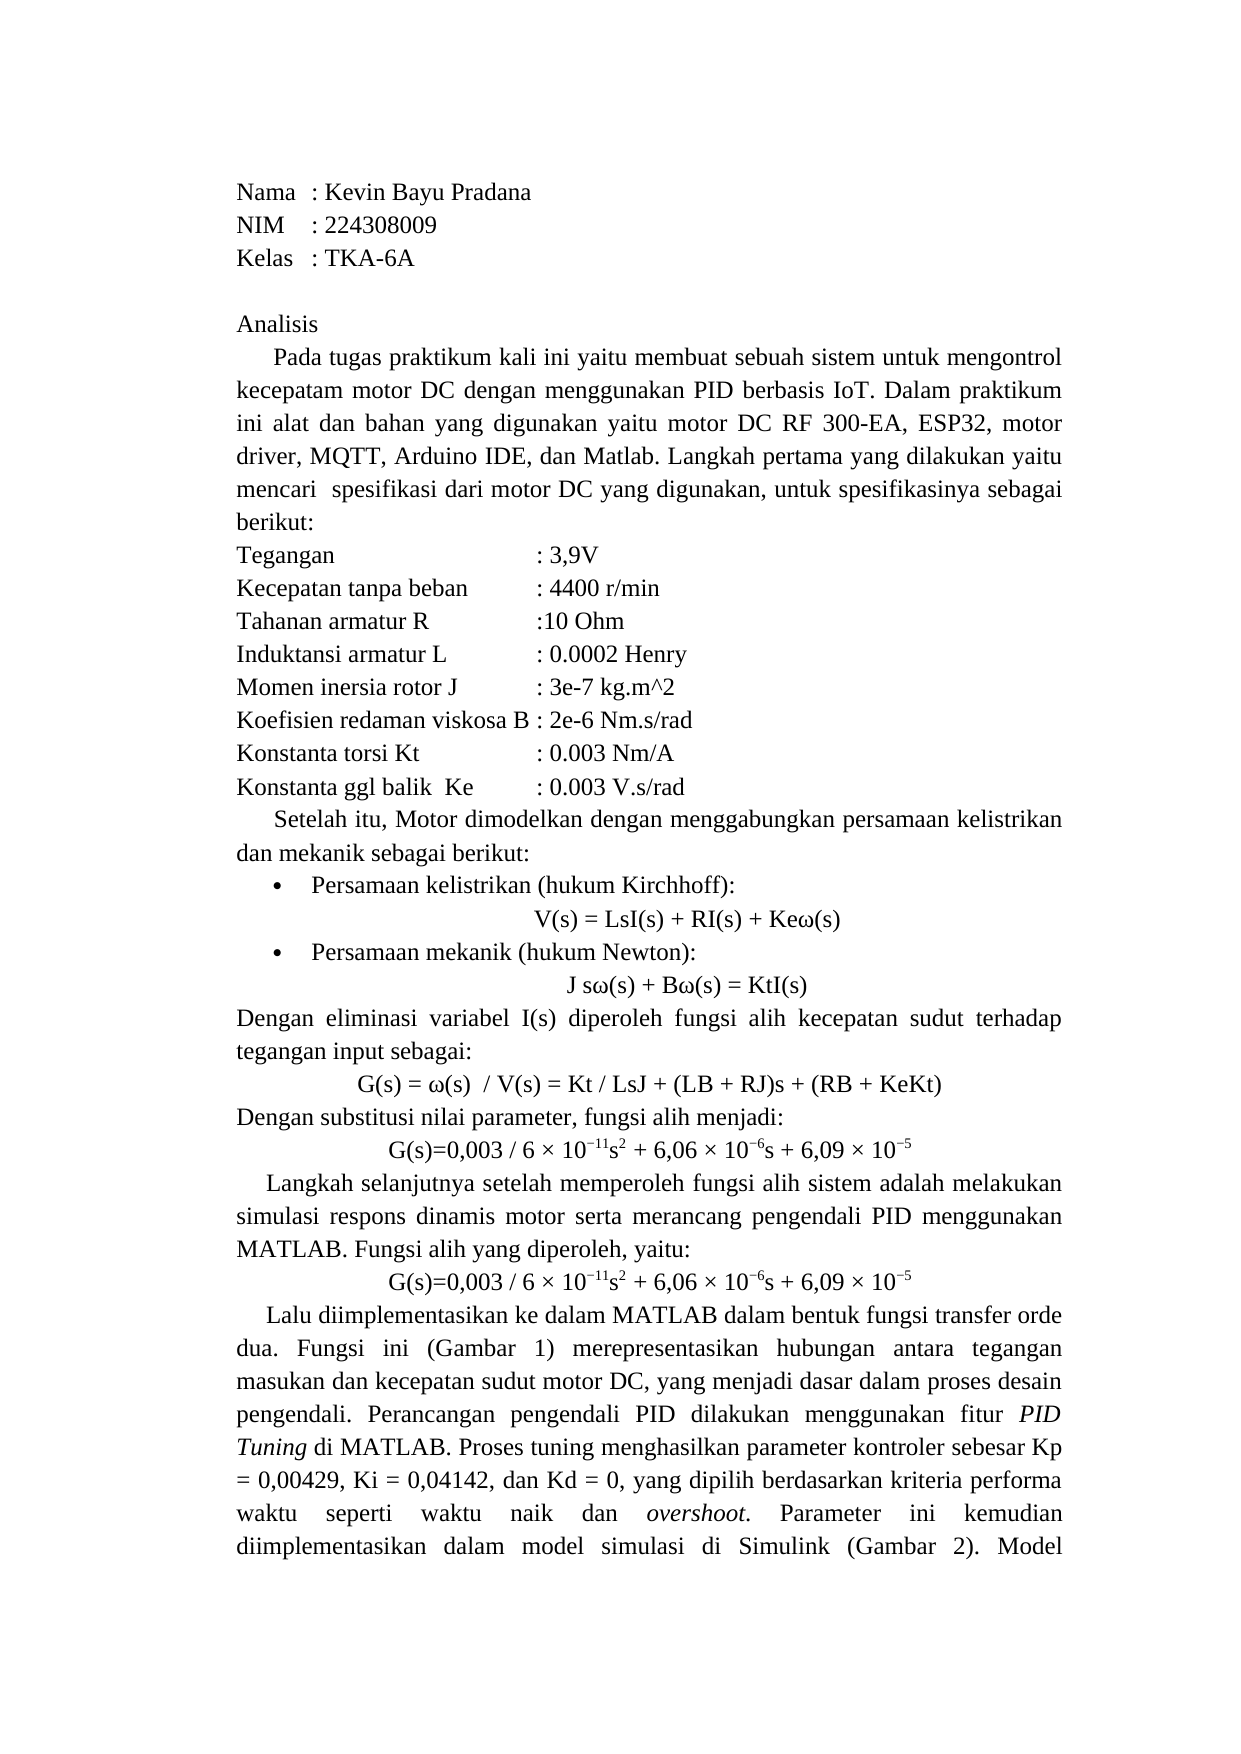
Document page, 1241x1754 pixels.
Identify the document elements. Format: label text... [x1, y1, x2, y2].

text J sω(s) + Bω(s) = KtI(s) [311, 970, 1063, 998]
text G(s)=0,003 / 6 × 10−11s2 + 6,06 × 10−6s + 6,09 × 10−5​ [236, 1267, 1063, 1296]
text Tegangan : 3,9V [236, 540, 1063, 569]
text Setelah itu, Motor dimodelkan dengan menggabungkan persamaan kelistrikan dan mekanik sebagai berikut: [236, 804, 1063, 866]
text G(s)=0,003 / 6 × 10−11s2 + 6,06 × 10−6s + 6,09 × 10−5​ [236, 1135, 1063, 1163]
text Koefisien redaman viskosa B : 2e-6 Nm.s/rad [236, 706, 1063, 734]
text Langkah selanjutnya setelah memperoleh fungsi alih sistem adalah melakukan simulasi respons dinamis motor serta merancang pengendali PID menggunakan MATLAB. Fungsi alih yang diperoleh, yaitu: [236, 1168, 1063, 1263]
text Dengan substitusi nilai parameter, fungsi alih menjadi: [236, 1102, 1063, 1131]
text Induktansi armatur L : 0.0002 Henry [236, 639, 1063, 668]
text Analisis Pada tugas praktikum kali ini yaitu membuat sebuah sistem untuk mengontrol kecepatam motor DC dengan menggunakan PID berbasis IoT. Dalam praktikum ini alat dan bahan yang digunakan yaitu motor DC RF 300-EA, ESP32, motor driver, MQTT, Arduino IDE, dan Matlab. Langkah pertama yang dilakukan yaitu mencari spesifikasi dari motor DC yang digunakan, untuk spesifikasinya sebagai berikut: [236, 309, 1063, 536]
text NIM : 224308009 [236, 210, 1063, 239]
text Momen inersia rotor J : 3e-7 kg.m^2 [236, 672, 1063, 701]
text Konstanta ggl balik Ke : 0.003 V.s/rad [236, 772, 1063, 800]
text Tahanan armatur R :10 Ohm [236, 606, 1063, 635]
list Persamaan kelistrikan (hukum Kirchhoff): [274, 871, 1063, 899]
text Kecepatan tanpa beban : 4400 r/min [236, 573, 1063, 602]
text V(s) = LsI(s) + RI(s) + Keω(s) [311, 904, 1063, 932]
text Dengan eliminasi variabel I(s) diperoleh fungsi alih kecepatan sudut terhadap tegangan input sebagai: [236, 1003, 1063, 1064]
text Kelas : TKA-6A [236, 243, 1063, 272]
text G(s) = ω(s) / V(s) = Kt / LsJ + (LB + RJ)s + (RB + KeKt) [236, 1069, 1063, 1097]
list Persamaan mekanik (hukum Newton): [274, 937, 1063, 965]
text Nama : Kevin Bayu Pradana [236, 177, 1063, 206]
text Konstanta torsi Kt : 0.003 Nm/A [236, 738, 1063, 767]
